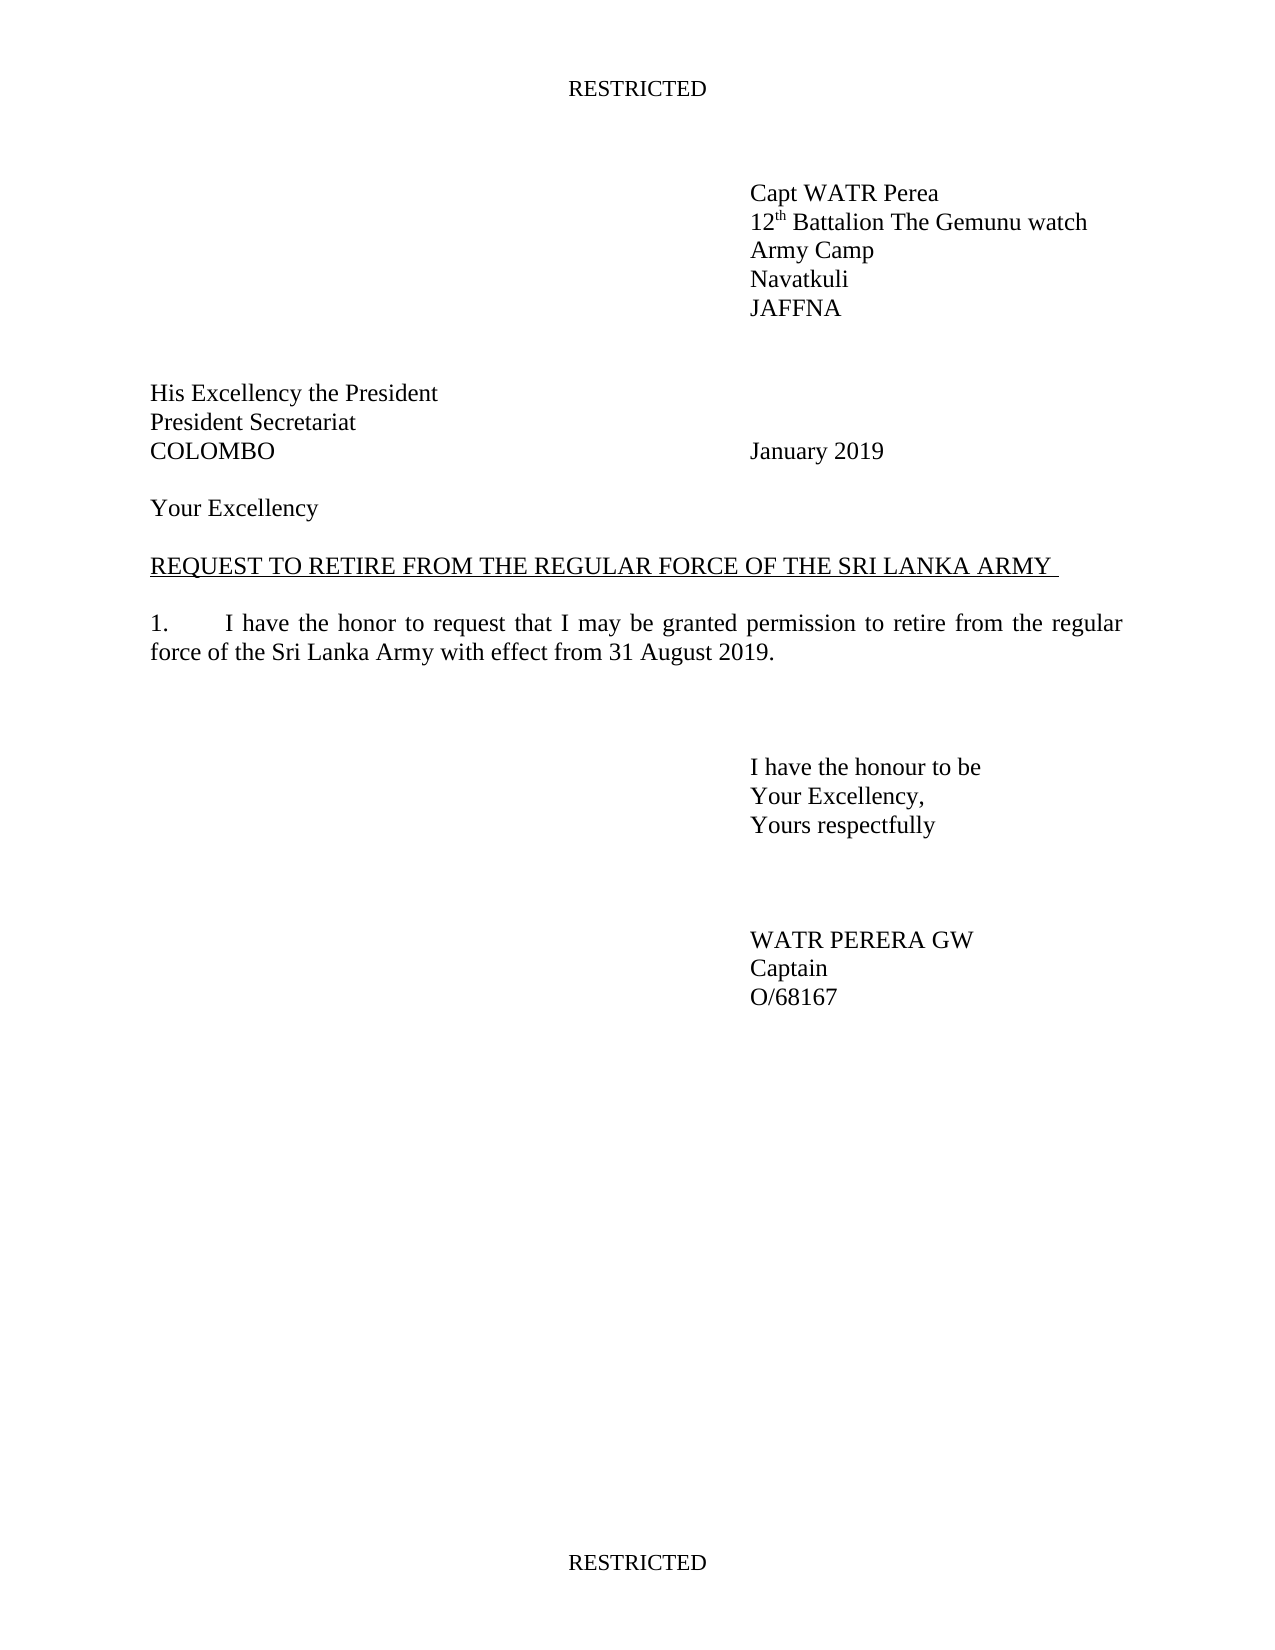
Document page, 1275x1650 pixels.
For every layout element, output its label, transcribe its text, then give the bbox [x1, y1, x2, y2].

text JAFFNA [150, 293, 1228, 322]
text President Secretariat [150, 407, 1125, 436]
text Army Camp [150, 236, 1228, 264]
text COLOMBO January 2019 [150, 436, 1125, 465]
text Your Excellency, [150, 781, 1125, 810]
text REQUEST TO RETIRE FROM THE REGULAR FORCE OF THE SRI LANKA ARMY [150, 551, 1125, 580]
text WATR PERERA GW [150, 925, 1125, 953]
text O/68167 [150, 982, 1125, 1011]
text 12th Battalion The Gemunu watch [150, 207, 1228, 236]
text Navatkuli [150, 264, 1228, 293]
list I have the honor to request that I may be granted permission to retire from the regular force of the Sri Lanka Army with effect from 31 August 2019. [150, 608, 1125, 666]
text Yours respectfully [150, 810, 1125, 838]
text Your Excellency [150, 493, 1125, 522]
text I have the honour to be [150, 752, 1125, 781]
text Capt WATR Perea [150, 178, 1228, 207]
text Captain [150, 953, 1125, 982]
text His Excellency the President [150, 378, 1125, 407]
